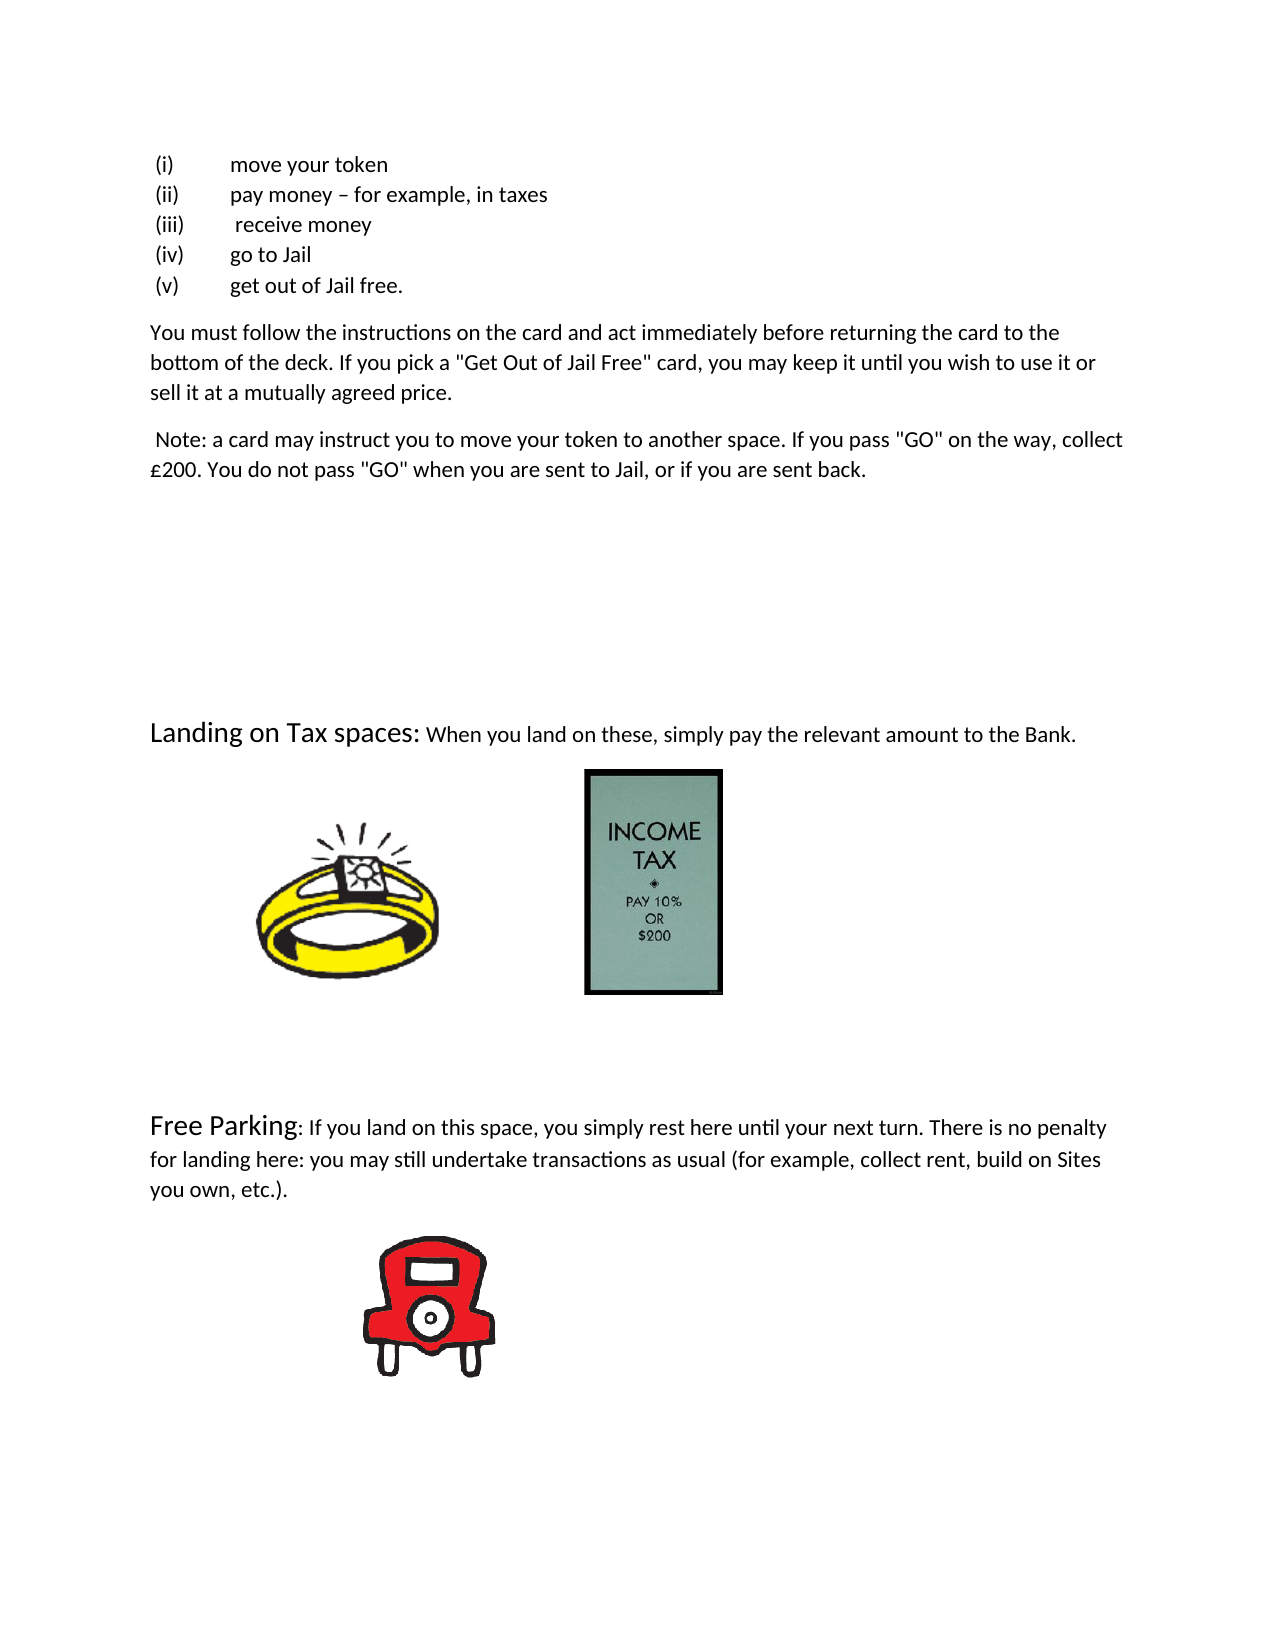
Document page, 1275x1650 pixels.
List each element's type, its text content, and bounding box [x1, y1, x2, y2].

picture [351, 1221, 507, 1392]
text You must follow the instructions on the card and act immediately before returning the card to the bottom of the deck. If you pick a "Get Out of Jail Free" card, you may keep it until you wish to use it or sell it at a mutually agreed price. [150, 318, 1125, 406]
picture [584, 769, 723, 995]
picture [243, 809, 461, 995]
text Landing on Tax spaces: When you land on these, simply pay the relevant amount to the Bank. [150, 714, 1125, 750]
list move your token [155, 150, 1125, 178]
list pay money – for example, in taxes [155, 180, 1125, 208]
text Note: a card may instruct you to move your token to another space. If you pass "GO" on the way, collect £200. You do not pass "GO" when you are sent to Jail, or if you are sent back. [150, 425, 1125, 483]
list go to Jail [155, 241, 1125, 269]
text Free Parking: If you land on this space, you simply rest here until your next turn. There is no penalty for landing here: you may still undertake transactions as usual (for example, collect rent, build on Sites you own, etc.). [150, 1107, 1125, 1203]
list receive money [155, 210, 1125, 238]
list get out of Jail free. [155, 271, 1125, 299]
